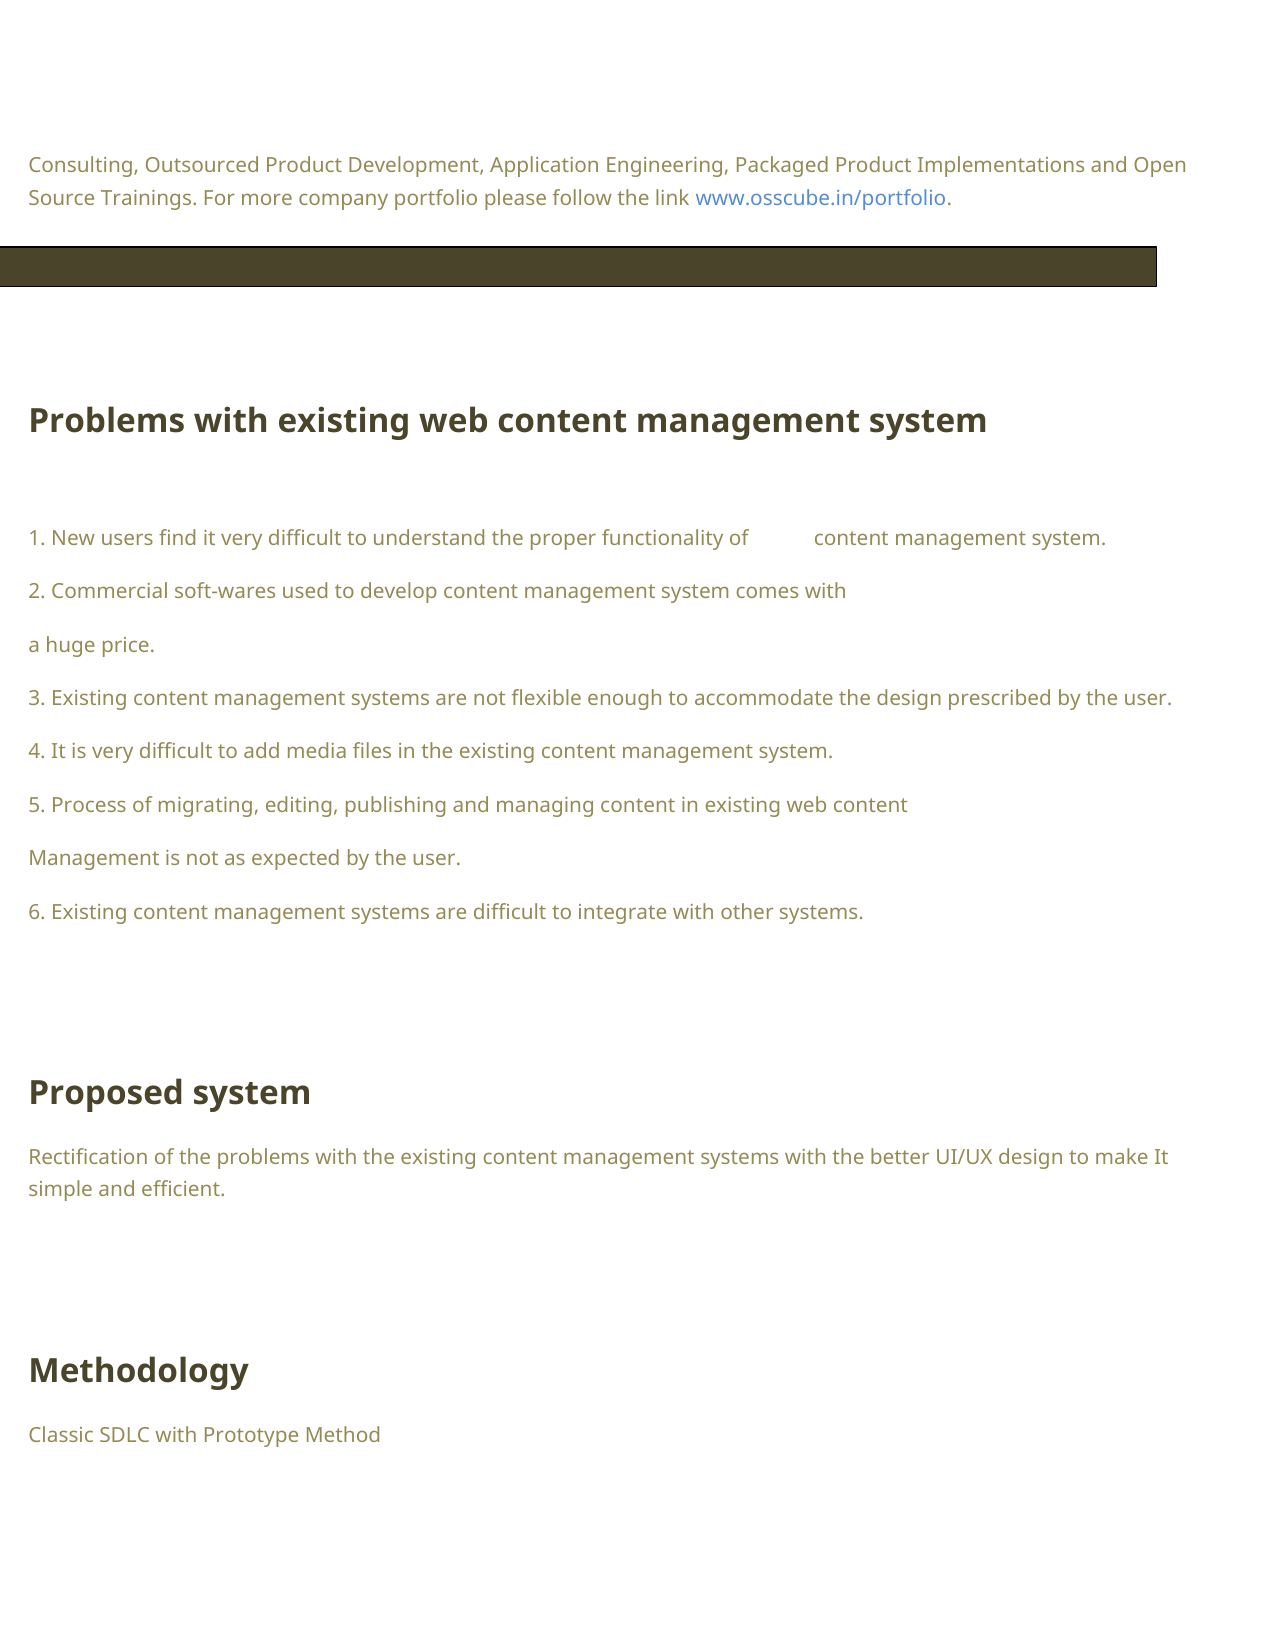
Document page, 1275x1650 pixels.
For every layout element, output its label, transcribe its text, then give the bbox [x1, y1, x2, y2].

text 1. New users find it very difficult to understand the proper functionality of content management system. [28, 523, 1228, 551]
text 6. Existing content management systems are difficult to integrate with other systems. [28, 897, 1228, 925]
text Management is not as expected by the user. [28, 843, 1228, 872]
text 2. Commercial soft-wares used to develop content management system comes with [28, 576, 1228, 605]
text a huge price. [28, 630, 1228, 658]
text Problems with existing web content management system [28, 396, 1228, 442]
text Rectification of the problems with the existing content management systems with the better UI/UX design to make It simple and efficient. [28, 1142, 1228, 1203]
text 4. It is very difficult to add media files in the existing content management system. [28, 737, 1228, 765]
text 3. Existing content management systems are not flexible enough to accommodate the design prescribed by the user. [28, 683, 1228, 712]
text Methodology [28, 1347, 1228, 1392]
text Classic SDLC with Prototype Method [28, 1420, 1228, 1448]
text Proposed system [28, 1069, 1228, 1114]
text 5. Process of migrating, editing, publishing and managing content in existing web content [28, 790, 1228, 818]
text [28, 150, 1228, 211]
